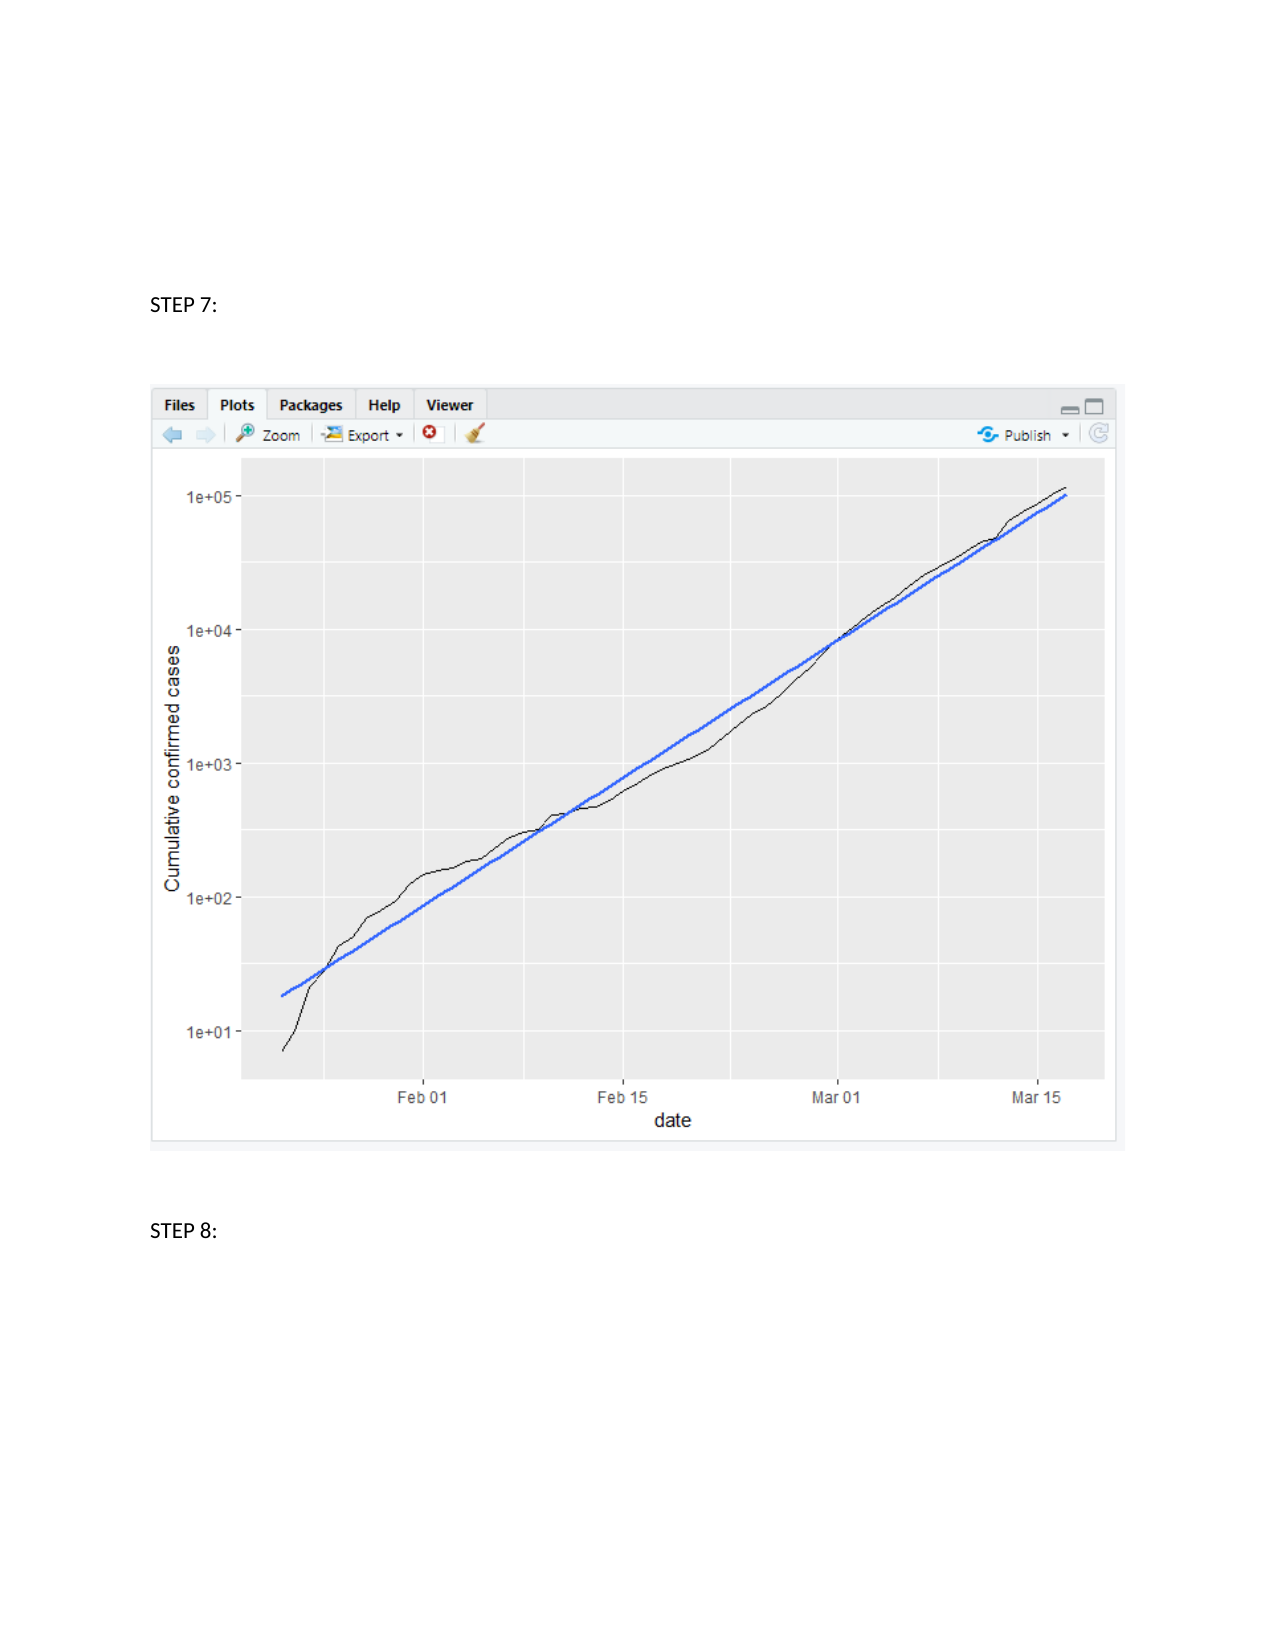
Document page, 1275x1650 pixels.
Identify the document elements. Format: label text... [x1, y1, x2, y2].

picture [150, 384, 1125, 1151]
text STEP 7: [150, 291, 1125, 319]
text STEP 8: [150, 1216, 1125, 1244]
